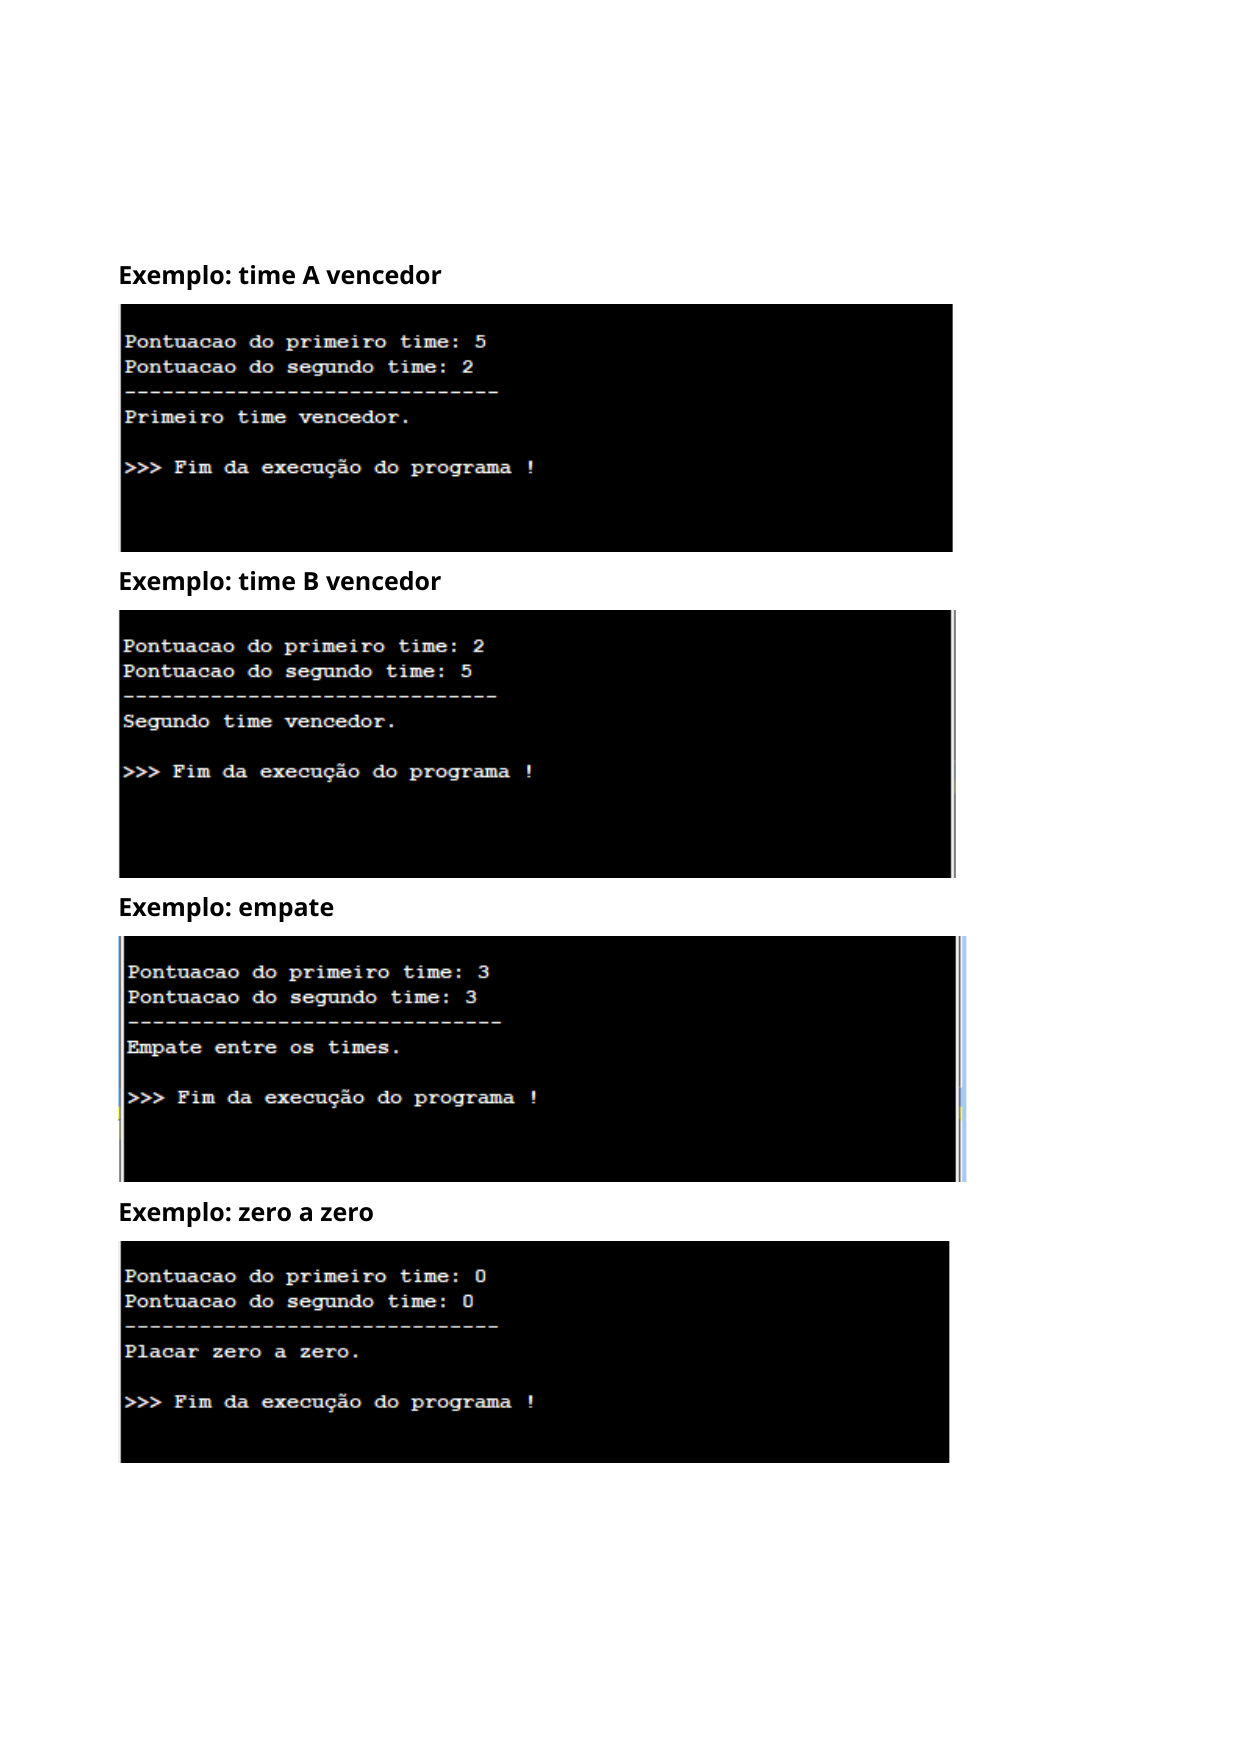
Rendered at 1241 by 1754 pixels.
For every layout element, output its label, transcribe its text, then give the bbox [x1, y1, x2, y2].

picture [118, 304, 953, 552]
picture [118, 1241, 950, 1463]
text Exemplo: time A vencedor [118, 258, 1152, 292]
text Exemplo: empate [118, 890, 1152, 924]
picture [118, 610, 956, 878]
text Exemplo: zero a zero [118, 1194, 1152, 1228]
picture [118, 936, 967, 1182]
text Exemplo: time B vencedor [118, 564, 1152, 598]
